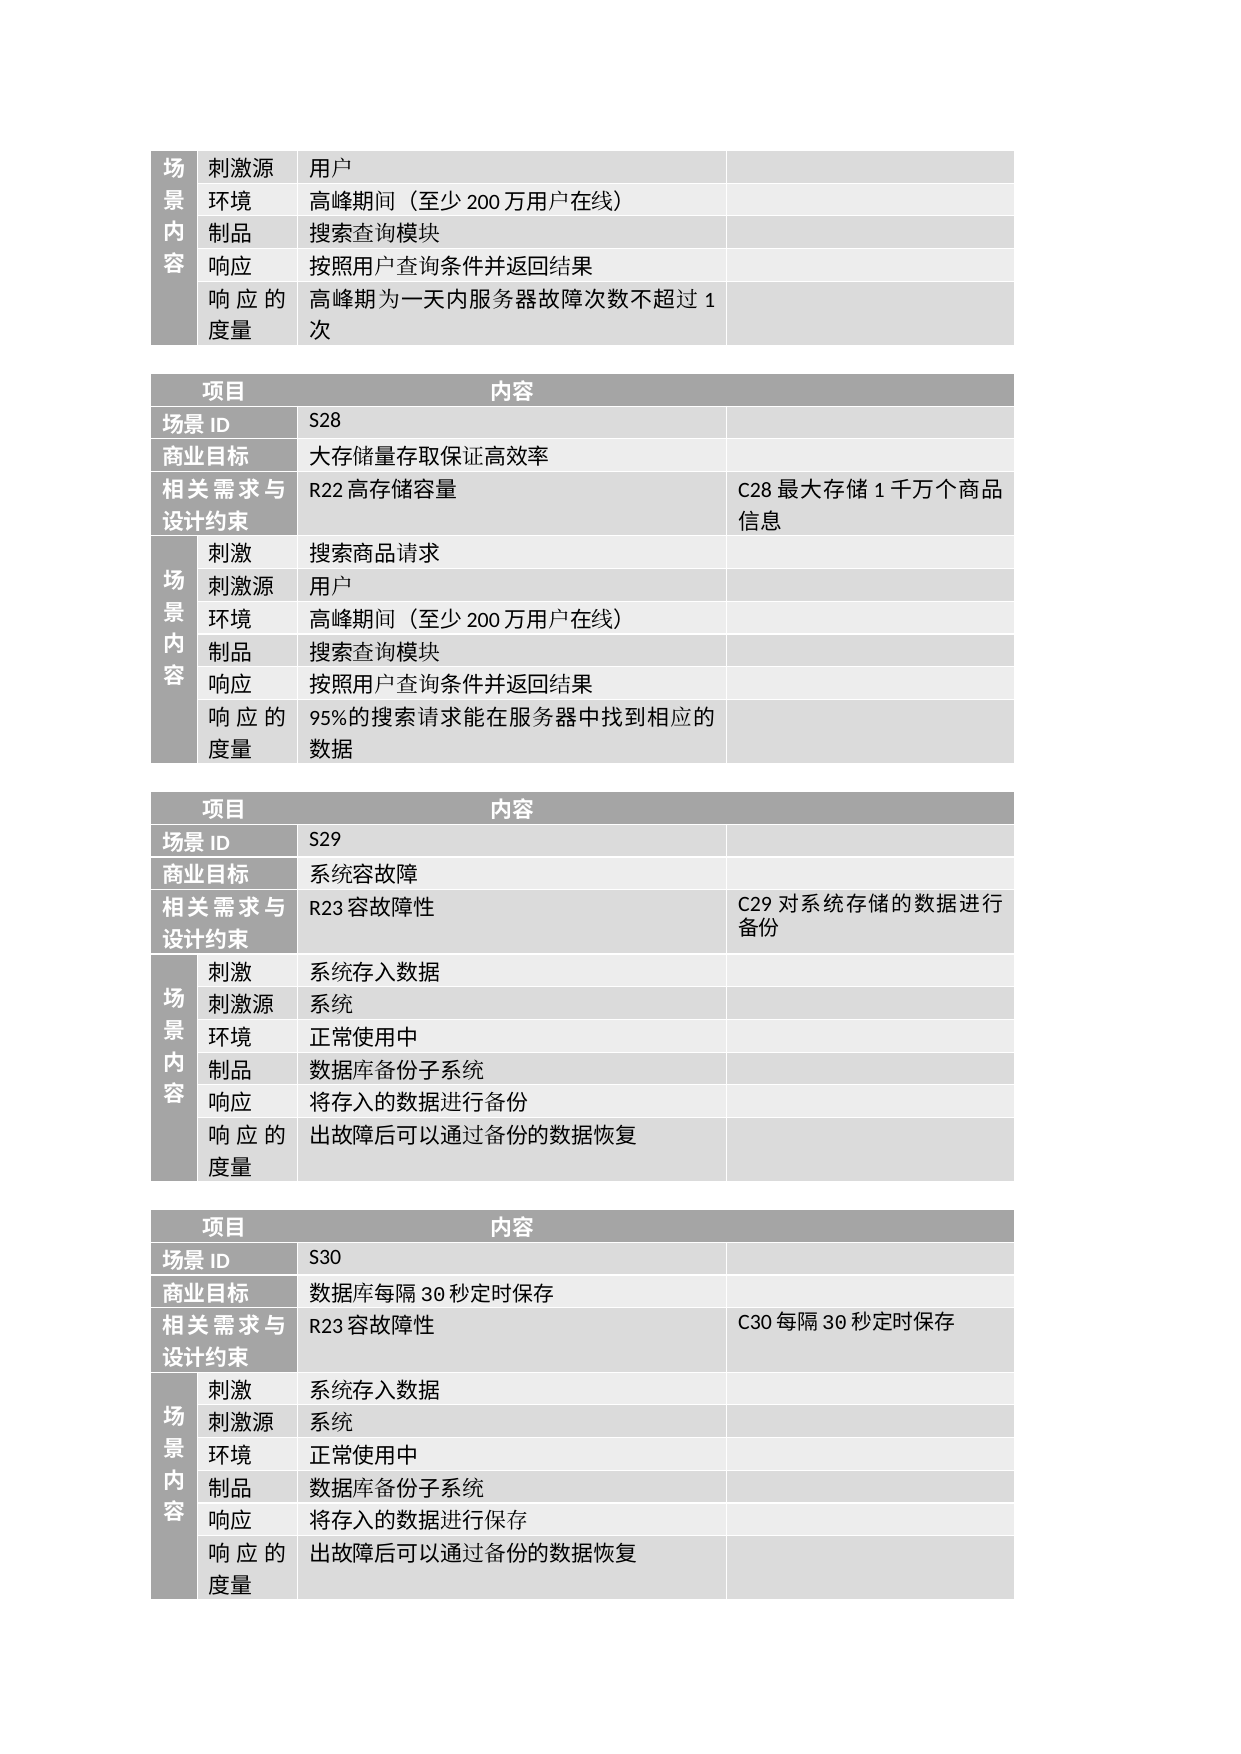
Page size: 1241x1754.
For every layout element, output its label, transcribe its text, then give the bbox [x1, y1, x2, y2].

table_cell 场 景 内 容 [151, 536, 197, 763]
table_cell 正常使用中 [298, 1438, 726, 1470]
table_header 项目 [151, 374, 298, 406]
table_cell [727, 282, 1014, 345]
table_cell [727, 825, 1014, 856]
table_cell 搜索查询模块 [298, 216, 726, 248]
table_cell [727, 1438, 1014, 1470]
table_cell [727, 1504, 1014, 1535]
table_cell 响应的度量 [198, 700, 297, 763]
table_cell R23容故障性 [298, 890, 726, 953]
table_cell [727, 1118, 1014, 1181]
table_header [727, 792, 1014, 824]
table_cell [727, 407, 1014, 438]
table_cell [727, 439, 1014, 471]
table_cell 场景ID [151, 407, 297, 438]
table_cell [727, 216, 1014, 248]
table_cell 响应 [198, 1085, 297, 1117]
table_cell 环境 [198, 1020, 297, 1052]
table_cell 按照用户查询条件并返回结果 [298, 249, 726, 281]
table_cell C29对系统存储的数据进行备份 [727, 890, 1014, 953]
table_cell 用户 [298, 151, 726, 183]
table_cell S28 [298, 407, 726, 438]
table_cell [727, 955, 1014, 986]
table_cell 相关需求与设计约束 [151, 1308, 297, 1372]
table_cell [727, 1373, 1014, 1404]
table_cell 将存入的数据进行备份 [298, 1085, 726, 1117]
table_cell 高峰期间（至少200万用户在线） [298, 602, 726, 633]
table_cell 制品 [198, 1471, 297, 1502]
table_header 项目 [151, 792, 298, 824]
table_cell 响应 [198, 249, 297, 281]
table_cell 制品 [198, 216, 297, 248]
table_cell 场景ID [151, 1243, 297, 1274]
table_cell 商业目标 [151, 439, 297, 471]
table_cell 数据库每隔30秒定时保存 [298, 1276, 726, 1307]
table_cell [727, 536, 1014, 568]
table_cell [727, 602, 1014, 633]
table_cell 高峰期为一天内服务器故障次数不超过1次 [298, 282, 726, 345]
table_cell S30 [298, 1243, 726, 1274]
table_cell 制品 [198, 635, 297, 666]
table_cell 环境 [198, 1438, 297, 1470]
table_cell 系统存入数据 [298, 1373, 726, 1404]
table_cell [727, 987, 1014, 1019]
table_cell S29 [298, 825, 726, 856]
table_cell 场 景 内 容 [151, 955, 197, 1181]
table_cell [727, 249, 1014, 281]
table_cell 刺激源 [198, 569, 297, 601]
table_cell [727, 151, 1014, 183]
table_cell 用户 [298, 569, 726, 601]
table_cell 大存储量存取保证高效率 [298, 439, 726, 471]
table_cell 搜索商品请求 [298, 536, 726, 568]
table_cell 搜索查询模块 [298, 635, 726, 666]
table_header [727, 1210, 1014, 1242]
table_cell [727, 1243, 1014, 1274]
table_cell 正常使用中 [298, 1020, 726, 1052]
table_cell [727, 635, 1014, 666]
table_header 项目 [151, 1210, 298, 1242]
table_cell [727, 1053, 1014, 1084]
table_cell 刺激源 [198, 151, 297, 183]
table_cell [727, 1471, 1014, 1502]
table_cell [727, 858, 1014, 889]
table_cell 刺激 [198, 1373, 297, 1404]
table_cell 刺激源 [198, 1405, 297, 1437]
table_cell 高峰期间（至少200万用户在线） [298, 184, 726, 215]
table_cell 出故障后可以通过备份的数据恢复 [298, 1118, 726, 1181]
table_cell 系统容故障 [298, 858, 726, 889]
table_cell [727, 1405, 1014, 1437]
table_cell 响应 [198, 667, 297, 699]
table_cell [727, 700, 1014, 763]
table_cell 商业目标 [151, 1276, 297, 1307]
table_header [727, 374, 1014, 406]
table_cell [727, 667, 1014, 699]
table_cell 响应的度量 [198, 282, 297, 345]
table_header 内容 [298, 792, 727, 824]
table_cell [727, 1085, 1014, 1117]
table_cell R23容故障性 [298, 1308, 726, 1372]
table_cell 数据库备份子系统 [298, 1053, 726, 1084]
table_cell 响应的度量 [198, 1118, 297, 1181]
table_cell R22高存储容量 [298, 472, 726, 535]
table_cell [727, 569, 1014, 601]
table_cell 将存入的数据进行保存 [298, 1504, 726, 1535]
table_cell 商业目标 [151, 858, 297, 889]
table_cell 系统 [298, 987, 726, 1019]
table_cell 系统 [298, 1405, 726, 1437]
table_cell 系统存入数据 [298, 955, 726, 986]
table_cell 制品 [198, 1053, 297, 1084]
table_cell 刺激 [198, 955, 297, 986]
table_cell C28最大存储1千万个商品信息 [727, 472, 1014, 535]
table_cell 刺激源 [198, 987, 297, 1019]
table_cell 95%的搜索请求能在服务器中找到相应的数据 [298, 700, 726, 763]
table_cell [727, 1536, 1014, 1599]
table_cell 相关需求与设计约束 [151, 890, 297, 953]
table_cell C30每隔30秒定时保存 [727, 1308, 1014, 1372]
table_cell 刺激 [198, 536, 297, 568]
table_cell 响应的度量 [198, 1536, 297, 1599]
table_cell 相关需求与设计约束 [151, 472, 297, 535]
table_cell 响应 [198, 1504, 297, 1535]
table_cell 按照用户查询条件并返回结果 [298, 667, 726, 699]
table_cell 环境 [198, 184, 297, 215]
table_cell [727, 1020, 1014, 1052]
table_header 内容 [298, 374, 727, 406]
table_cell 出故障后可以通过备份的数据恢复 [298, 1536, 726, 1599]
table_cell 环境 [198, 602, 297, 633]
table_cell 场 景 内 容 [151, 1373, 197, 1599]
table_cell 场 景 内 容 [151, 151, 197, 345]
table_cell [727, 1276, 1014, 1307]
table_cell 数据库备份子系统 [298, 1471, 726, 1502]
table_cell [727, 184, 1014, 215]
table_header 内容 [298, 1210, 727, 1242]
table_cell 场景ID [151, 825, 297, 856]
